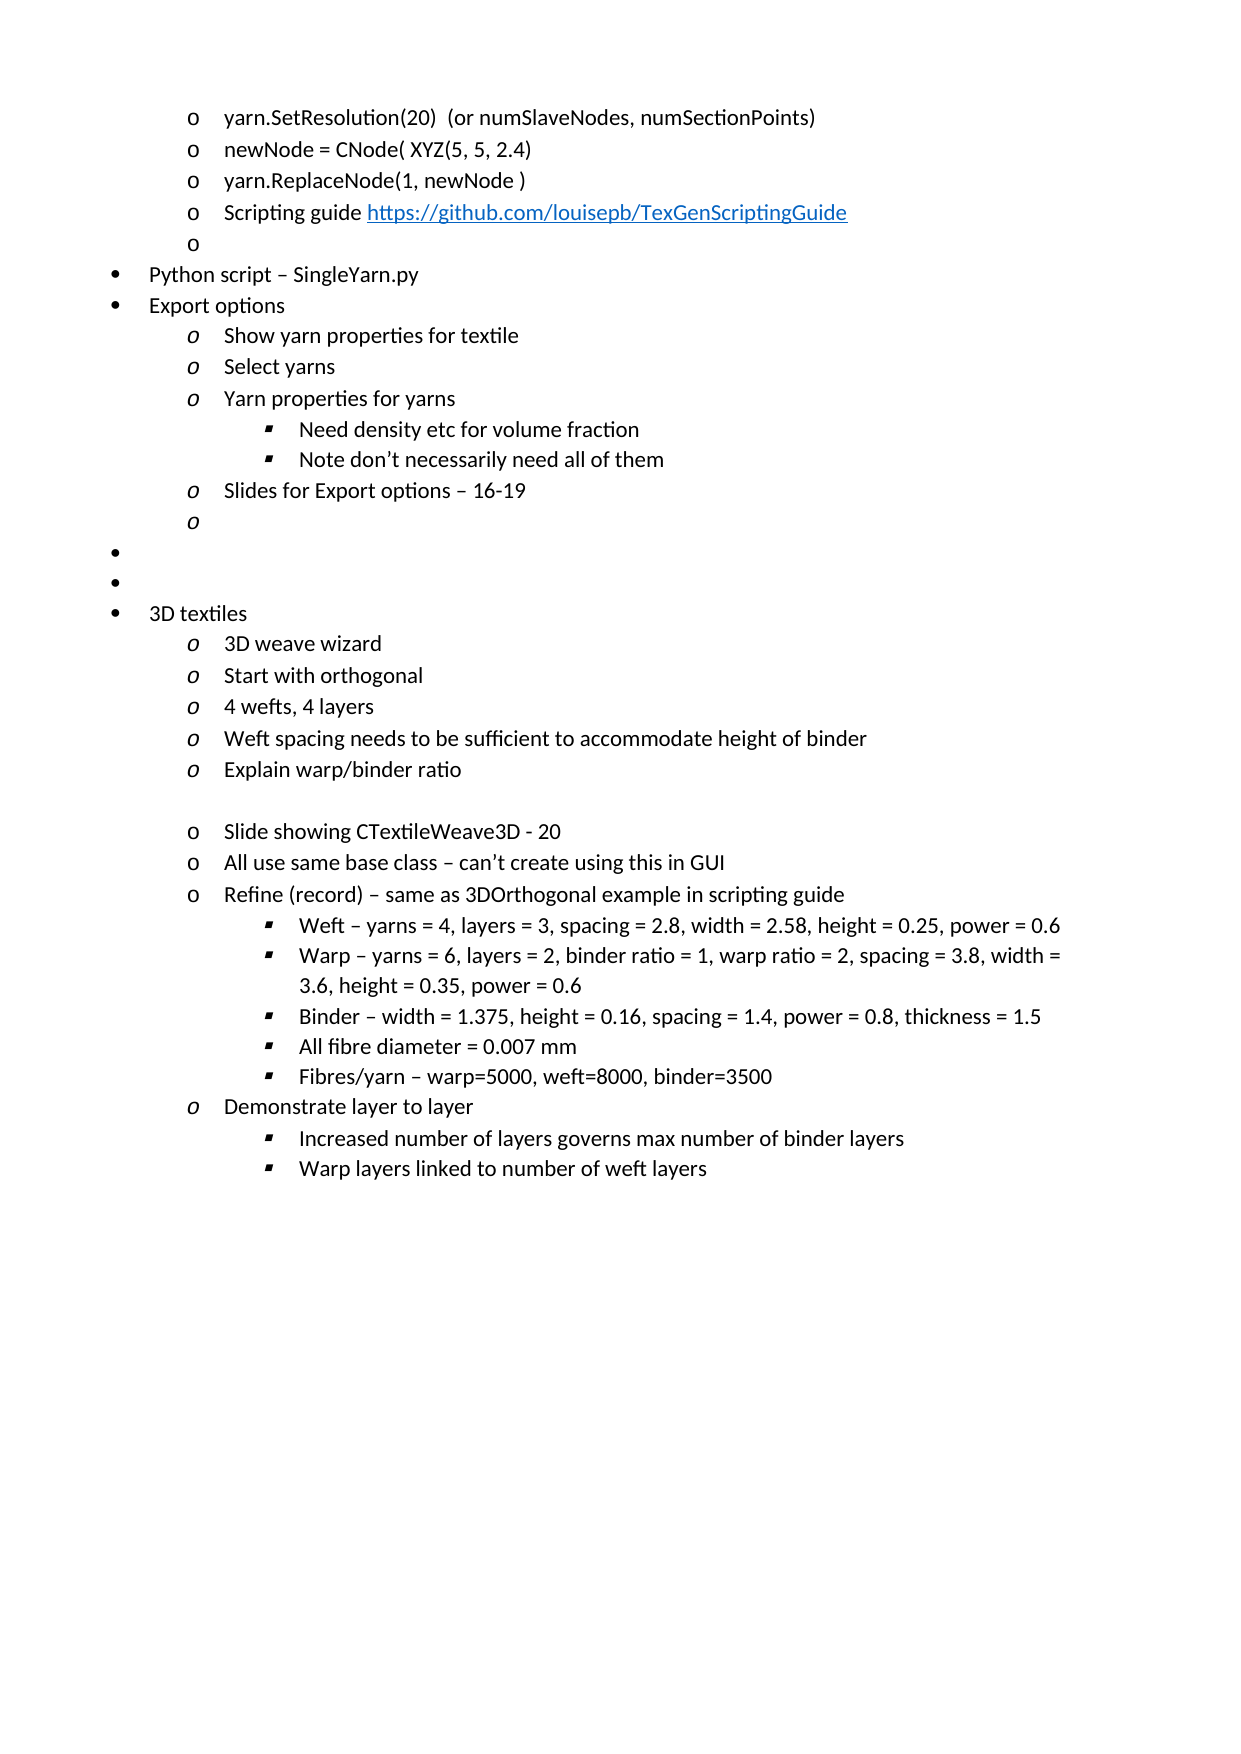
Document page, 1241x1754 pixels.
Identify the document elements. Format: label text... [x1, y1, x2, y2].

list Warp – yarns = 6, layers = 2, binder ratio = 1, warp ratio = 2, spacing = 3.8, width = 3.6, height = 0.35, power = 0.6 [261, 941, 1090, 999]
list Weft spacing needs to be sufficient to accommodate height of binder [186, 724, 1090, 753]
list yarn.SetResolution(20) (or numSlaveNodes, numSectionPoints) [186, 103, 1090, 133]
list Demonstrate layer to layer [186, 1092, 1090, 1122]
list 4 wefts, 4 layers [186, 692, 1090, 721]
list All use same base class – can’t create using this in GUI [186, 848, 1090, 877]
list Yarn properties for yarns [186, 384, 1090, 413]
list Warp layers linked to number of weft layers [261, 1154, 1090, 1182]
list Slide showing CTextileWeave3D - 20 [186, 817, 1090, 846]
list Need density etc for volume fraction [261, 415, 1090, 443]
list Explain warp/binder ratio [186, 755, 1090, 784]
list newNode = CNode( XYZ(5, 5, 2.4) [186, 135, 1090, 164]
list Scripting guide https://github.com/louisepb/TexGenScriptingGuide [186, 198, 1090, 227]
list 3D weave wizard [186, 629, 1090, 658]
list Slides for Export options – 16-19 [186, 476, 1090, 505]
list Select yarns [186, 352, 1090, 382]
list Start with orthogonal [186, 661, 1090, 690]
list Binder – width = 1.375, height = 0.16, spacing = 1.4, power = 0.8, thickness = 1.5 [261, 1002, 1090, 1030]
list Show yarn properties for textile [186, 321, 1090, 350]
list Python script – SingleYarn.py [111, 261, 1090, 289]
list Fibres/yarn – warp=5000, weft=8000, binder=3500 [261, 1062, 1090, 1090]
list Export options [111, 291, 1090, 319]
list Refine (record) – same as 3DOrthogonal example in scripting guide [186, 880, 1090, 909]
list Note don’t necessarily need all of them [261, 446, 1090, 474]
list All fibre diameter = 0.007 mm [261, 1032, 1090, 1060]
list Weft – yarns = 4, layers = 3, spacing = 2.8, width = 2.58, height = 0.25, power = 0.6 [261, 911, 1090, 939]
list 3D textiles [111, 599, 1090, 627]
list yarn.ReplaceNode(1, newNode ) [186, 166, 1090, 196]
list Increased number of layers governs max number of binder layers [261, 1124, 1090, 1152]
